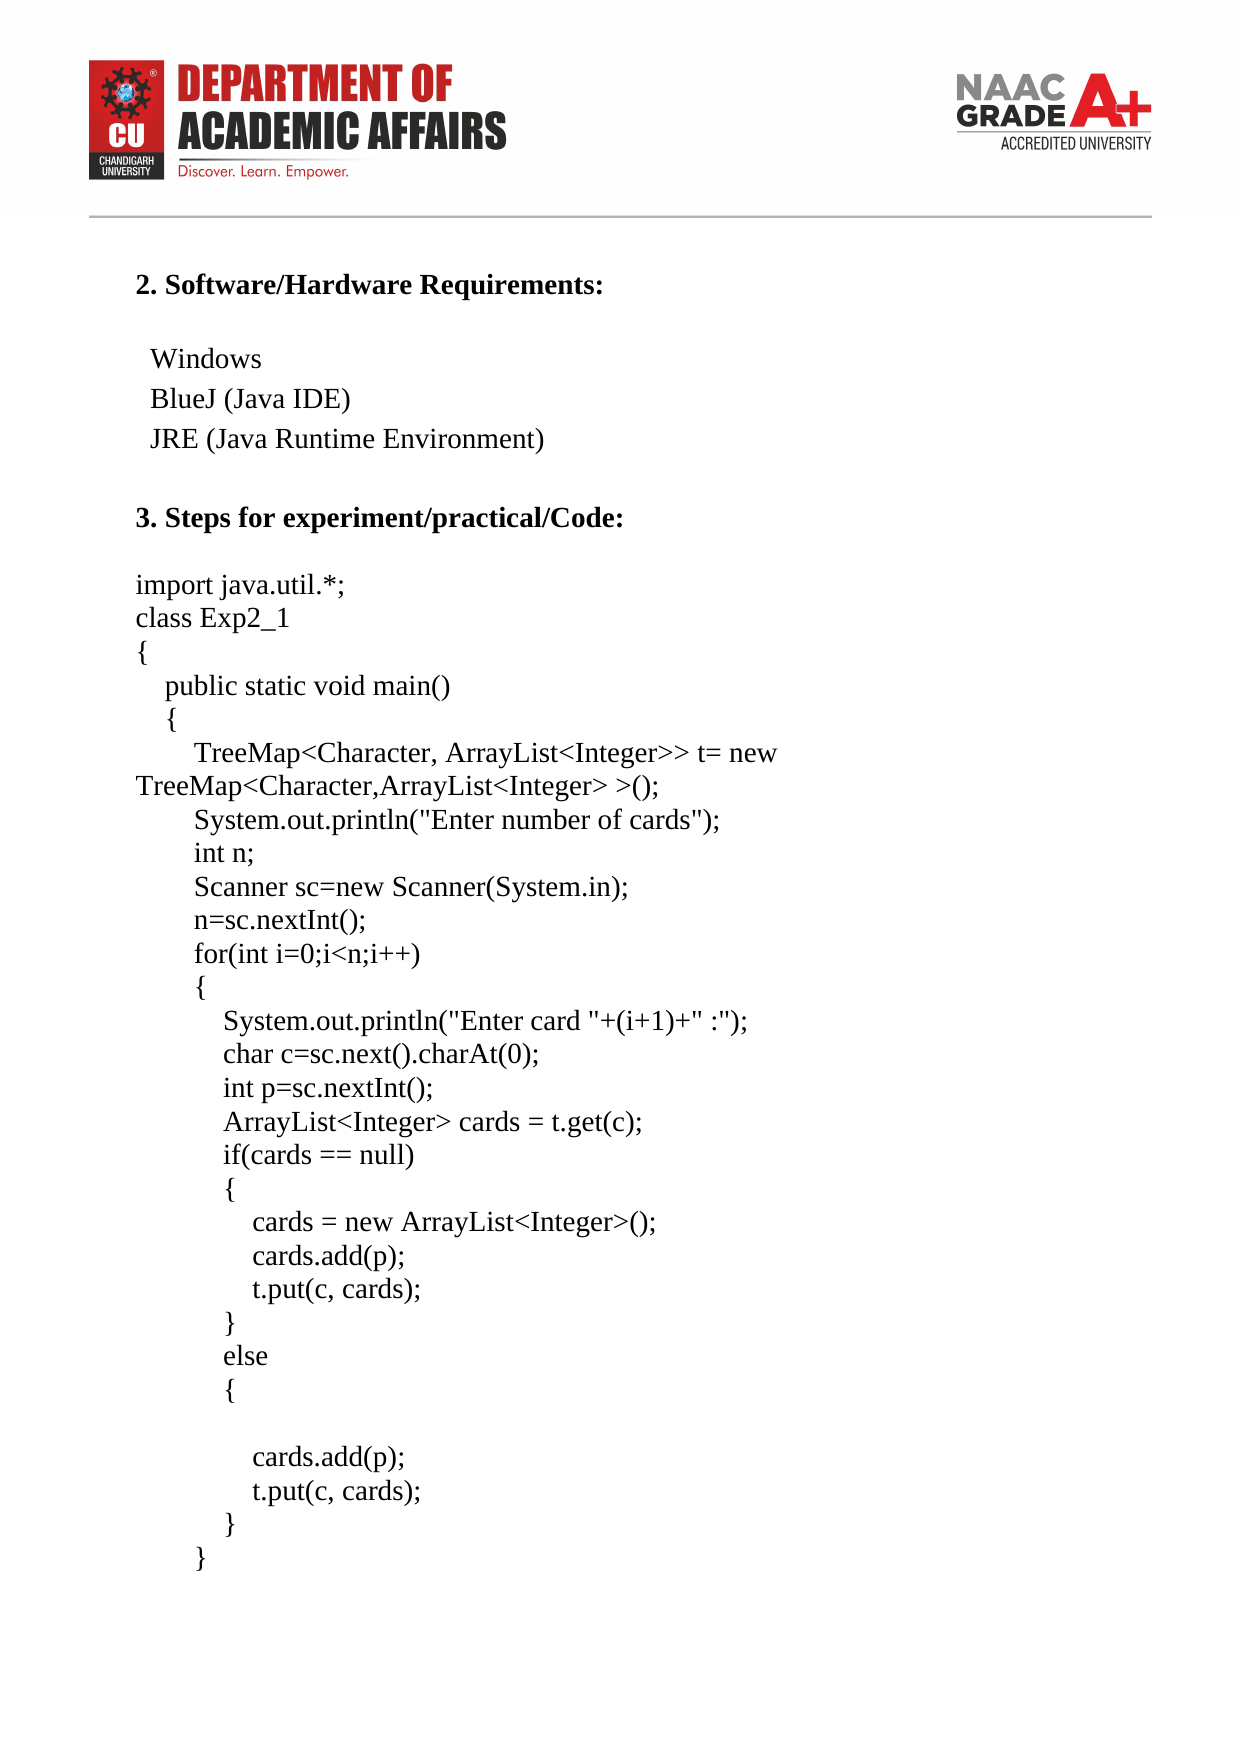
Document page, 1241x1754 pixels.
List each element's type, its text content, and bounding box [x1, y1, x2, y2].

text t.put(c, cards); [135, 1473, 1105, 1506]
text public static void main() [135, 668, 1105, 701]
text 2. Software/Hardware Requirements: [135, 267, 1105, 301]
subtitle JRE (Java Runtime Environment) [150, 421, 1105, 455]
text int n; [135, 835, 1105, 869]
text int p=sc.nextInt(); [135, 1070, 1105, 1104]
text cards = new ArrayList<Integer>(); [135, 1204, 1105, 1238]
text ArrayList<Integer> cards = t.get(c); [135, 1104, 1105, 1137]
text class Exp2_1 [135, 601, 1105, 634]
text n=sc.nextInt(); [135, 902, 1105, 936]
text cards.add(p); [135, 1439, 1105, 1473]
picture [0, 0, 1241, 218]
text if(cards == null) [135, 1137, 1105, 1171]
text } [135, 1305, 1105, 1338]
text { [135, 1171, 1105, 1204]
text { [135, 701, 1105, 735]
text } [135, 1506, 1105, 1540]
text System.out.println("Enter card "+(i+1)+" :"); [135, 1003, 1105, 1037]
text } [135, 1540, 1105, 1573]
text System.out.println("Enter number of cards"); [135, 802, 1105, 835]
text { [135, 1372, 1105, 1406]
text cards.add(p); [135, 1238, 1105, 1271]
text for(int i=0;i<n;i++) [135, 936, 1105, 969]
text 3. Steps for experiment/practical/Code: [135, 500, 1105, 533]
text t.put(c, cards); [135, 1271, 1105, 1305]
text TreeMap<Character, ArrayList<Integer>> t= new TreeMap<Character,ArrayList<Integer> >(); [135, 735, 1105, 802]
text Scanner sc=new Scanner(System.in); [135, 869, 1105, 902]
text char c=sc.next().charAt(0); [135, 1037, 1105, 1070]
subtitle Windows [150, 341, 1105, 374]
subtitle BlueJ (Java IDE) [150, 381, 1105, 415]
text { [135, 634, 1105, 668]
text else [135, 1338, 1105, 1372]
text import java.util.*; [135, 567, 1105, 601]
text { [135, 969, 1105, 1003]
